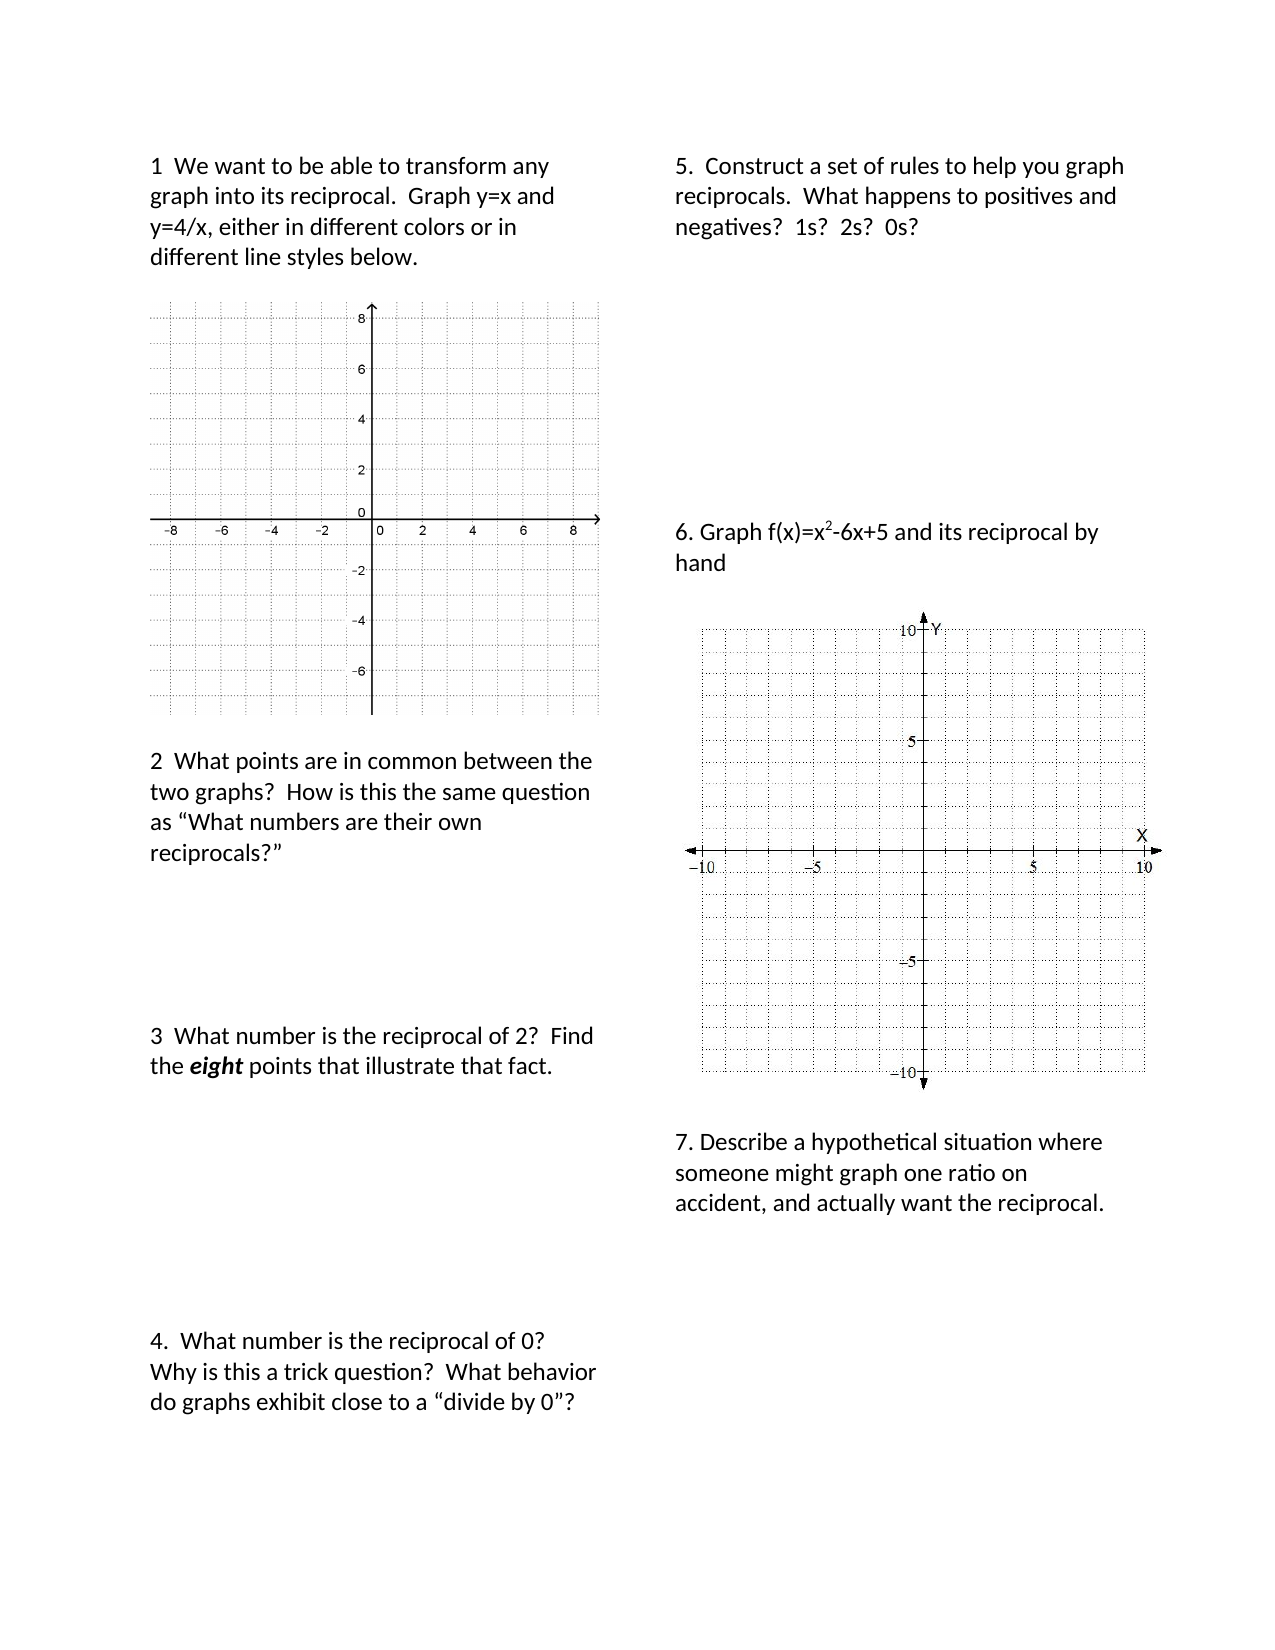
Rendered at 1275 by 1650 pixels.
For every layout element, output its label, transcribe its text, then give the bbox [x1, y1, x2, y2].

text 2 What points are in common between the two graphs? How is this the same question as “What numbers are their own reciprocals?” [150, 745, 600, 867]
text 3 What number is the reciprocal of 2? Find the eight points that illustrate that fact. [150, 1020, 600, 1081]
text 5. Construct a set of rules to help you graph reciprocals. What happens to positives and negatives? 1s? 2s? 0s? [675, 150, 1125, 242]
text 1 We want to be able to transform any graph into its reciprocal. Graph y=x and y=4/x, either in different colors or in different line styles below. [150, 150, 600, 272]
picture [150, 302, 600, 715]
text 4. What number is the reciprocal of 0? Why is this a trick question? What behavior do graphs exhibit close to a “divide by 0”? [150, 1325, 600, 1417]
text 7. Describe a hypothetical situation where someone might graph one ratio on accident, and actually want the reciprocal. [675, 1126, 1125, 1218]
picture [675, 607, 1168, 1096]
text 6. Graph f(x)=x2-6x+5 and its reciprocal by hand [675, 516, 1125, 577]
